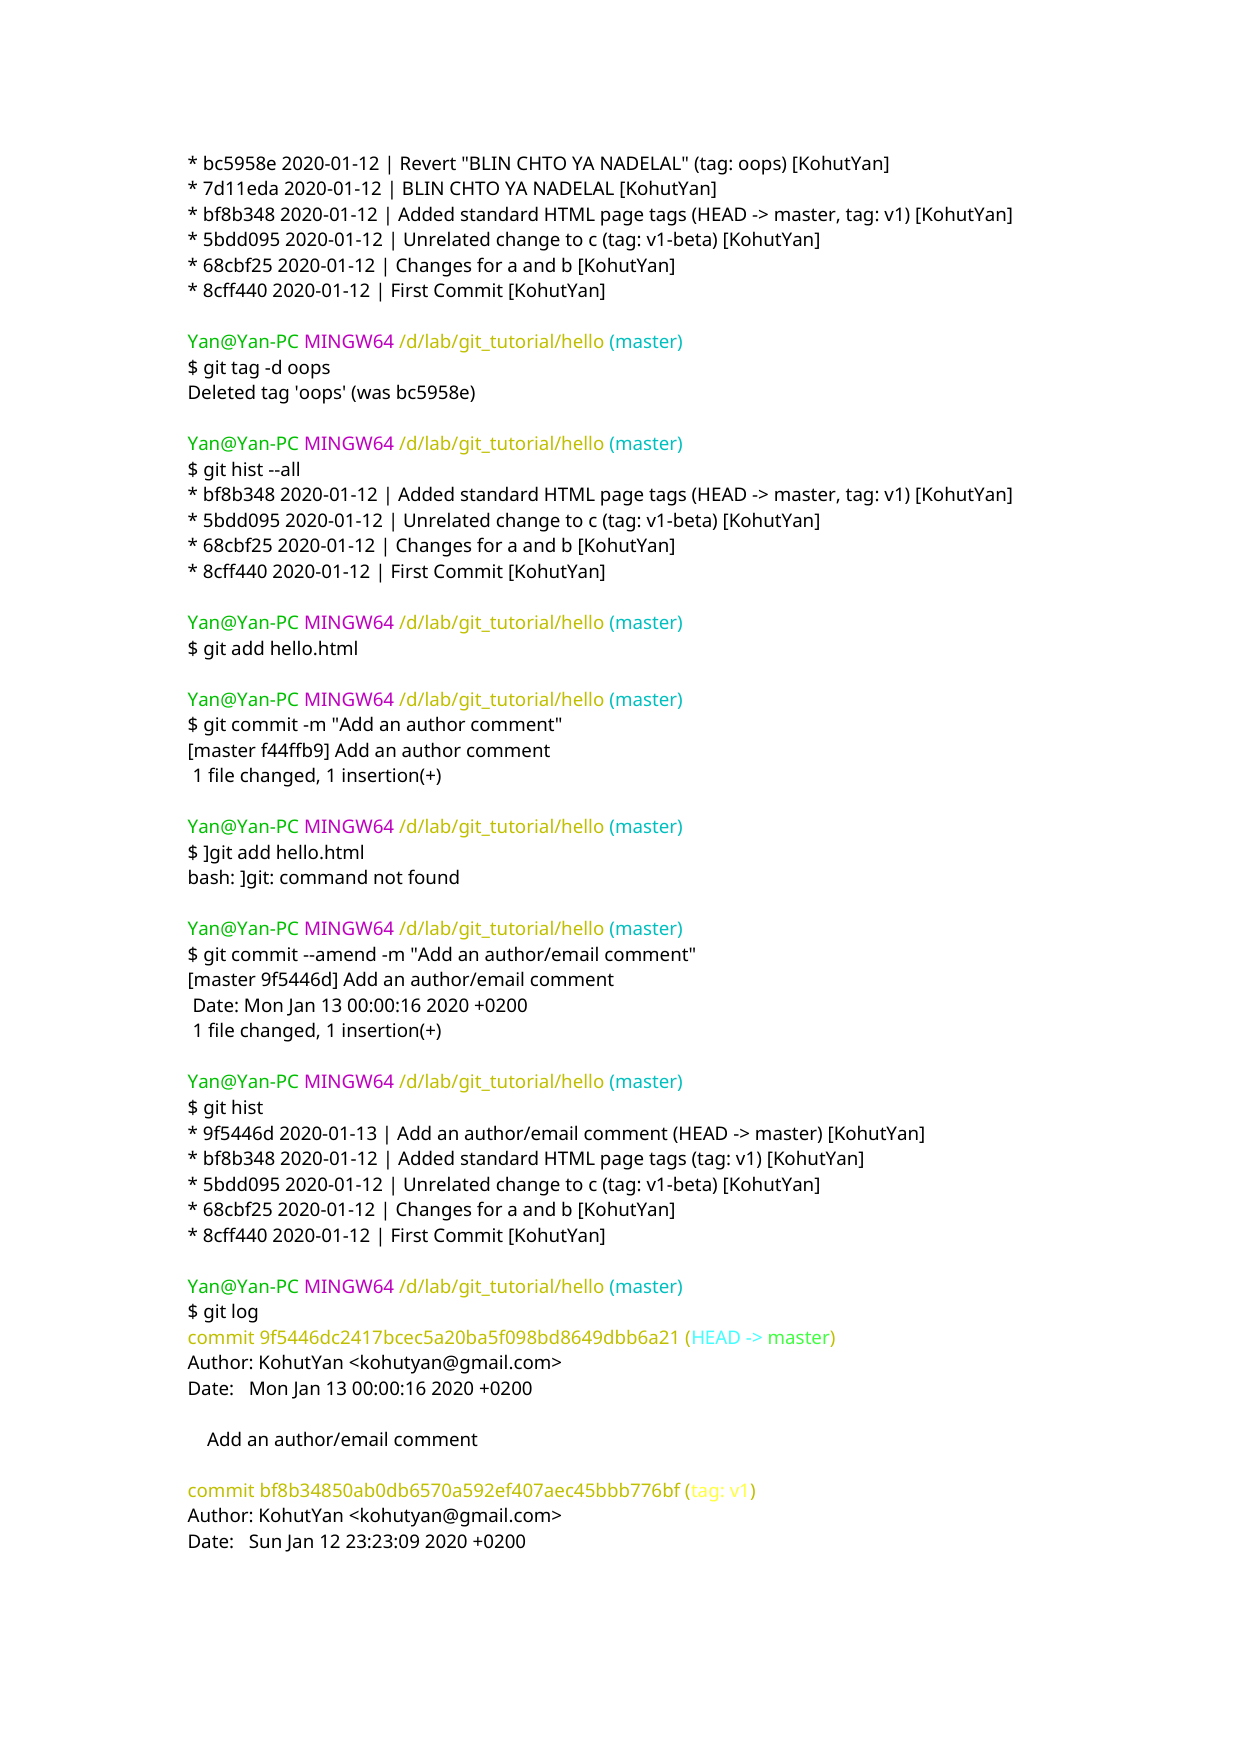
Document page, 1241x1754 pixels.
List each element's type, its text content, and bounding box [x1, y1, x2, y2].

text Author: KohutYan <kohutyan@gmail.com> [187, 1503, 1053, 1528]
text * 8cff440 2020-01-12 | First Commit [KohutYan] [187, 1222, 1053, 1247]
text Yan@Yan-PC MINGW64 /d/lab/git_tutorial/hello (master) [187, 686, 1053, 711]
text * 8cff440 2020-01-12 | First Commit [KohutYan] [187, 278, 1053, 303]
text * bf8b348 2020-01-12 | Added standard HTML page tags (tag: v1) [KohutYan] [187, 1145, 1053, 1171]
text Yan@Yan-PC MINGW64 /d/lab/git_tutorial/hello (master) [187, 916, 1053, 941]
text * bc5958e 2020-01-12 | Revert "BLIN CHTO YA NADELAL" (tag: oops) [KohutYan] [187, 150, 1053, 176]
text * 7d11eda 2020-01-12 | BLIN CHTO YA NADELAL [KohutYan] [187, 176, 1053, 201]
text * 68cbf25 2020-01-12 | Changes for a and b [KohutYan] [187, 252, 1053, 278]
text $ git log [187, 1298, 1053, 1324]
text $ git hist [187, 1094, 1053, 1120]
text * bf8b348 2020-01-12 | Added standard HTML page tags (HEAD -> master, tag: v1) [KohutYan] [187, 201, 1053, 227]
text * 68cbf25 2020-01-12 | Changes for a and b [KohutYan] [187, 533, 1053, 558]
text $ git commit --amend -m "Add an author/email comment" [187, 941, 1053, 967]
text $ git hist --all [187, 456, 1053, 482]
text 1 file changed, 1 insertion(+) [187, 762, 1053, 788]
text Yan@Yan-PC MINGW64 /d/lab/git_tutorial/hello (master) [187, 431, 1053, 456]
text * 68cbf25 2020-01-12 | Changes for a and b [KohutYan] [187, 1196, 1053, 1222]
text * bf8b348 2020-01-12 | Added standard HTML page tags (HEAD -> master, tag: v1) [KohutYan] [187, 482, 1053, 507]
text * 9f5446d 2020-01-13 | Add an author/email comment (HEAD -> master) [KohutYan] [187, 1120, 1053, 1145]
text [master f44ffb9] Add an author comment [187, 737, 1053, 762]
text $ git tag -d oops [187, 354, 1053, 380]
text Deleted tag 'oops' (was bc5958e) [187, 380, 1053, 405]
text Author: KohutYan <kohutyan@gmail.com> [187, 1349, 1053, 1375]
text Yan@Yan-PC MINGW64 /d/lab/git_tutorial/hello (master) [187, 813, 1053, 839]
text 1 file changed, 1 insertion(+) [187, 1018, 1053, 1043]
text Date: Mon Jan 13 00:00:16 2020 +0200 [187, 1375, 1053, 1401]
text * 5bdd095 2020-01-12 | Unrelated change to c (tag: v1-beta) [KohutYan] [187, 507, 1053, 533]
text Yan@Yan-PC MINGW64 /d/lab/git_tutorial/hello (master) [187, 1273, 1053, 1298]
text bash: ]git: command not found [187, 864, 1053, 890]
text * 8cff440 2020-01-12 | First Commit [KohutYan] [187, 558, 1053, 584]
text * 5bdd095 2020-01-12 | Unrelated change to c (tag: v1-beta) [KohutYan] [187, 1171, 1053, 1196]
text $ git commit -m "Add an author comment" [187, 711, 1053, 737]
text Yan@Yan-PC MINGW64 /d/lab/git_tutorial/hello (master) [187, 609, 1053, 635]
text Add an author/email comment [187, 1426, 1053, 1452]
text * 5bdd095 2020-01-12 | Unrelated change to c (tag: v1-beta) [KohutYan] [187, 227, 1053, 252]
text commit bf8b34850ab0db6570a592ef407aec45bbb776bf (tag: v1) [187, 1477, 1053, 1503]
text Yan@Yan-PC MINGW64 /d/lab/git_tutorial/hello (master) [187, 1069, 1053, 1094]
text $ ]git add hello.html [187, 839, 1053, 864]
text Date: Sun Jan 12 23:23:09 2020 +0200 [187, 1528, 1053, 1554]
text Yan@Yan-PC MINGW64 /d/lab/git_tutorial/hello (master) [187, 329, 1053, 354]
text $ git add hello.html [187, 635, 1053, 660]
text commit 9f5446dc2417bcec5a20ba5f098bd8649dbb6a21 (HEAD -> master) [187, 1324, 1053, 1349]
text [master 9f5446d] Add an author/email comment [187, 967, 1053, 992]
text Date: Mon Jan 13 00:00:16 2020 +0200 [187, 992, 1053, 1018]
